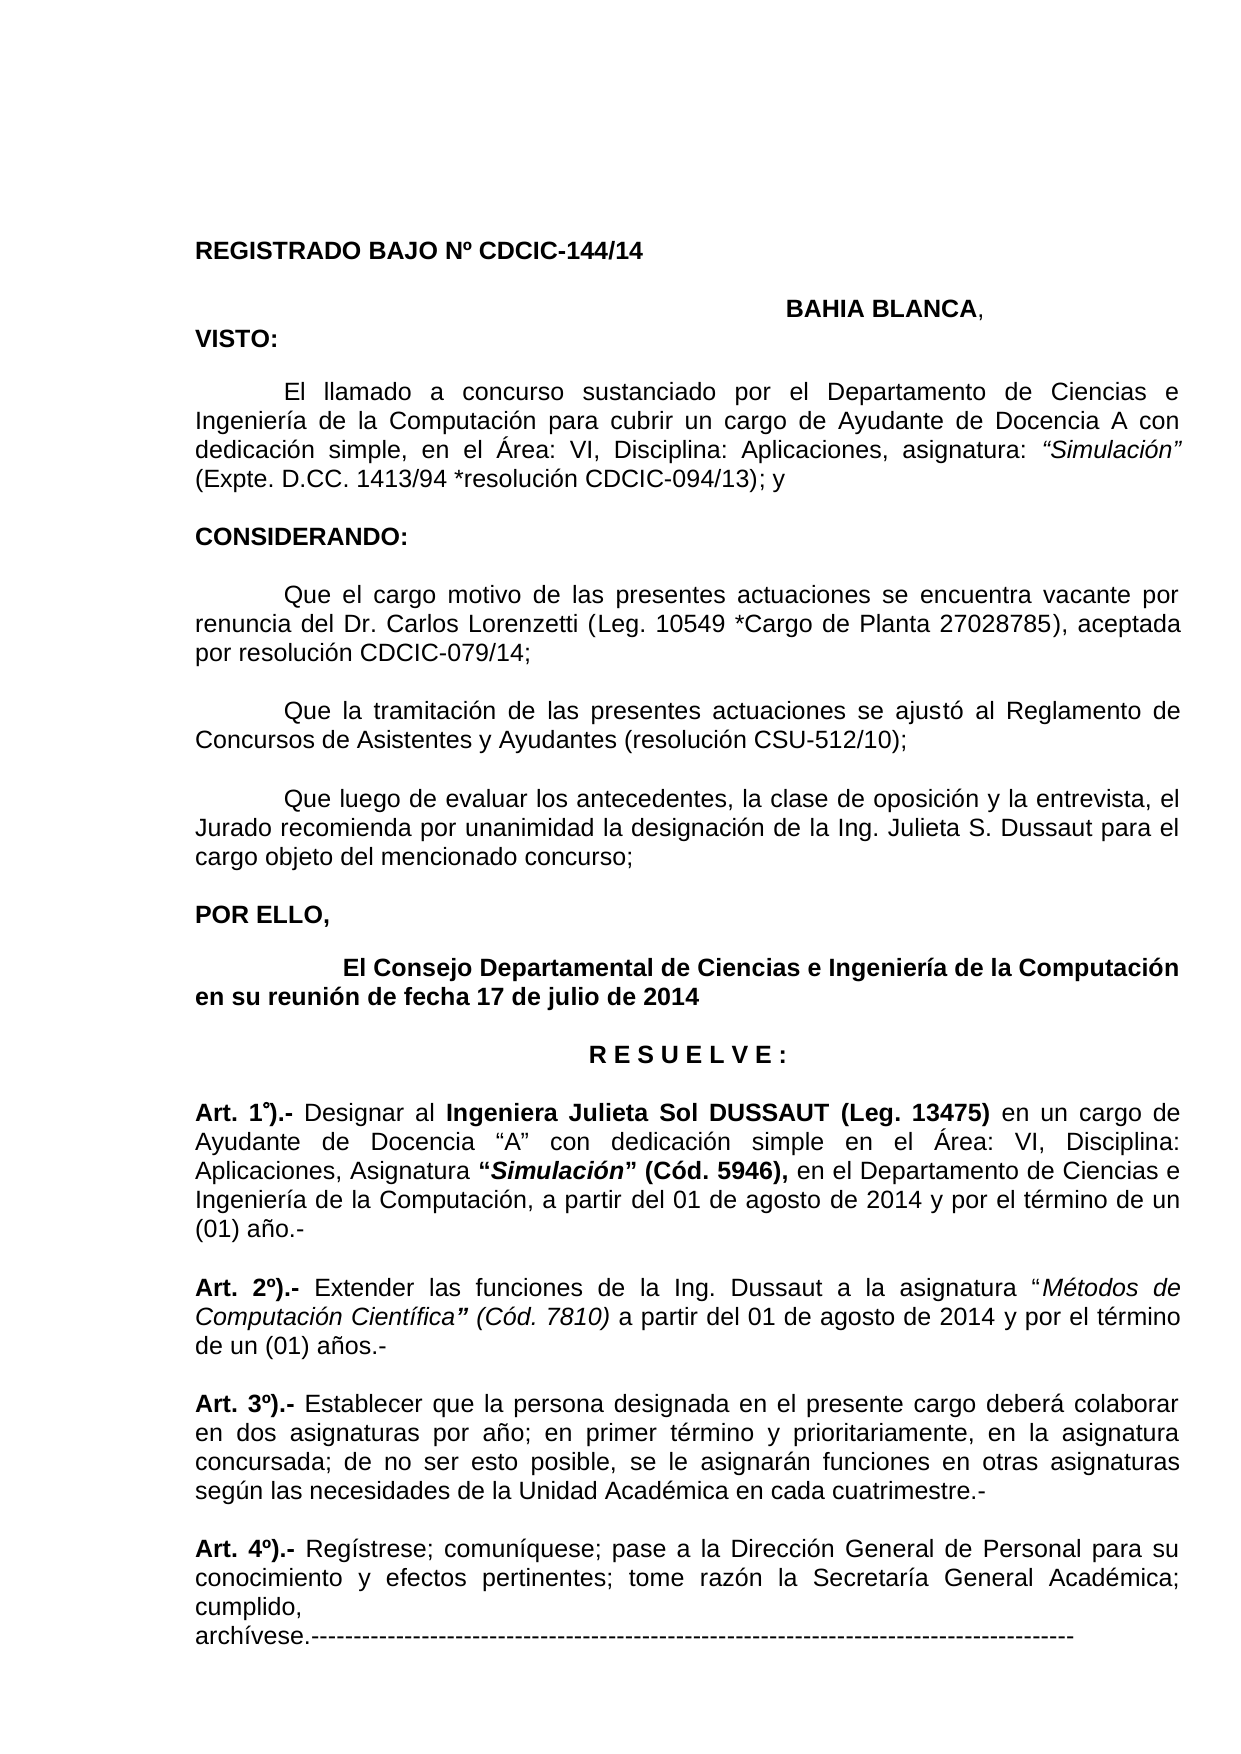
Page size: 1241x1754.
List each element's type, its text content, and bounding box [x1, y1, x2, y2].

subtitle REGISTRADO BAJO Nº CDCIC-144/14 [195, 236, 1181, 265]
text POR ELLO, [195, 900, 1181, 929]
text Que la tramitación de las presentes actuaciones se ajustó al Reglamento de Concursos de Asistentes y Ayudantes (resolución CSU-512/10); [195, 696, 1181, 754]
text El llamado a concurso sustanciado por el Departamento de Ciencias e Ingeniería de la Computación para cubrir un cargo de Ayudante de Docencia A con dedicación simple, en el Área: VI, Disciplina: Aplicaciones, asignatura: “Simulación” (Expte. D.CC. 1413/94 *resolución CDCIC-094/13); y [195, 377, 1181, 493]
text Que el cargo motivo de las presentes actuaciones se encuentra vacante por renuncia del Dr. Carlos Lorenzetti (Leg. 10549 *Cargo de Planta 27028785), aceptada por resolución CDCIC-079/14; [195, 580, 1181, 667]
text Art. 1).- Designar al Ingeniera Julieta Sol DUSSAUT (Leg. 13475) en un cargo de Ayudante de Docencia “A” con dedicación simple en el Área: VI, Disciplina: Aplicaciones, Asignatura “Simulación” (Cód. 5946), en el Departamento de Ciencias e Ingeniería de la Computación, a partir del 01 de agosto de 2014 y por el término de un (01) año.- [195, 1098, 1181, 1243]
text Que luego de evaluar los antecedentes, la clase de oposición y la entrevista, el Jurado recomienda por unanimidad la designación de la Ing. Julieta S. Dussaut para el cargo objeto del mencionado concurso; [195, 783, 1181, 871]
text Art. 4º).- Regístrese; comuníquese; pase a la Dirección General de Personal para su conocimiento y efectos pertinentes; tome razón la Secretaría General Académica; cumplido, archívese.------------------------------------------------------------------------------------------ [195, 1534, 1181, 1650]
text CONSIDERANDO: [195, 522, 1181, 551]
text VISTO: [195, 323, 1181, 352]
text BAHIA BLANCA, [195, 294, 1181, 323]
text Art. 3º).- Establecer que la persona designada en el presente cargo deberá colaborar en dos asignaturas por año; en primer término y prioritariamente, en la asignatura concursada; de no ser esto posible, se le asignarán funciones en otras asignaturas según las necesidades de la Unidad Académica en cada cuatrimestre.- [195, 1389, 1181, 1505]
text Art. 2º).- Extender las funciones de la Ing. Dussaut a la asignatura “Métodos de Computación Científica” (Cód. 7810) a partir del 01 de agosto de 2014 y por el término de un (01) años.- [195, 1272, 1181, 1360]
text El Consejo Departamental de Ciencias e Ingeniería de en su reunión de fecha 17 de julio de 2014 [195, 953, 1181, 1011]
text R E S U E L V E : [195, 1040, 1181, 1069]
